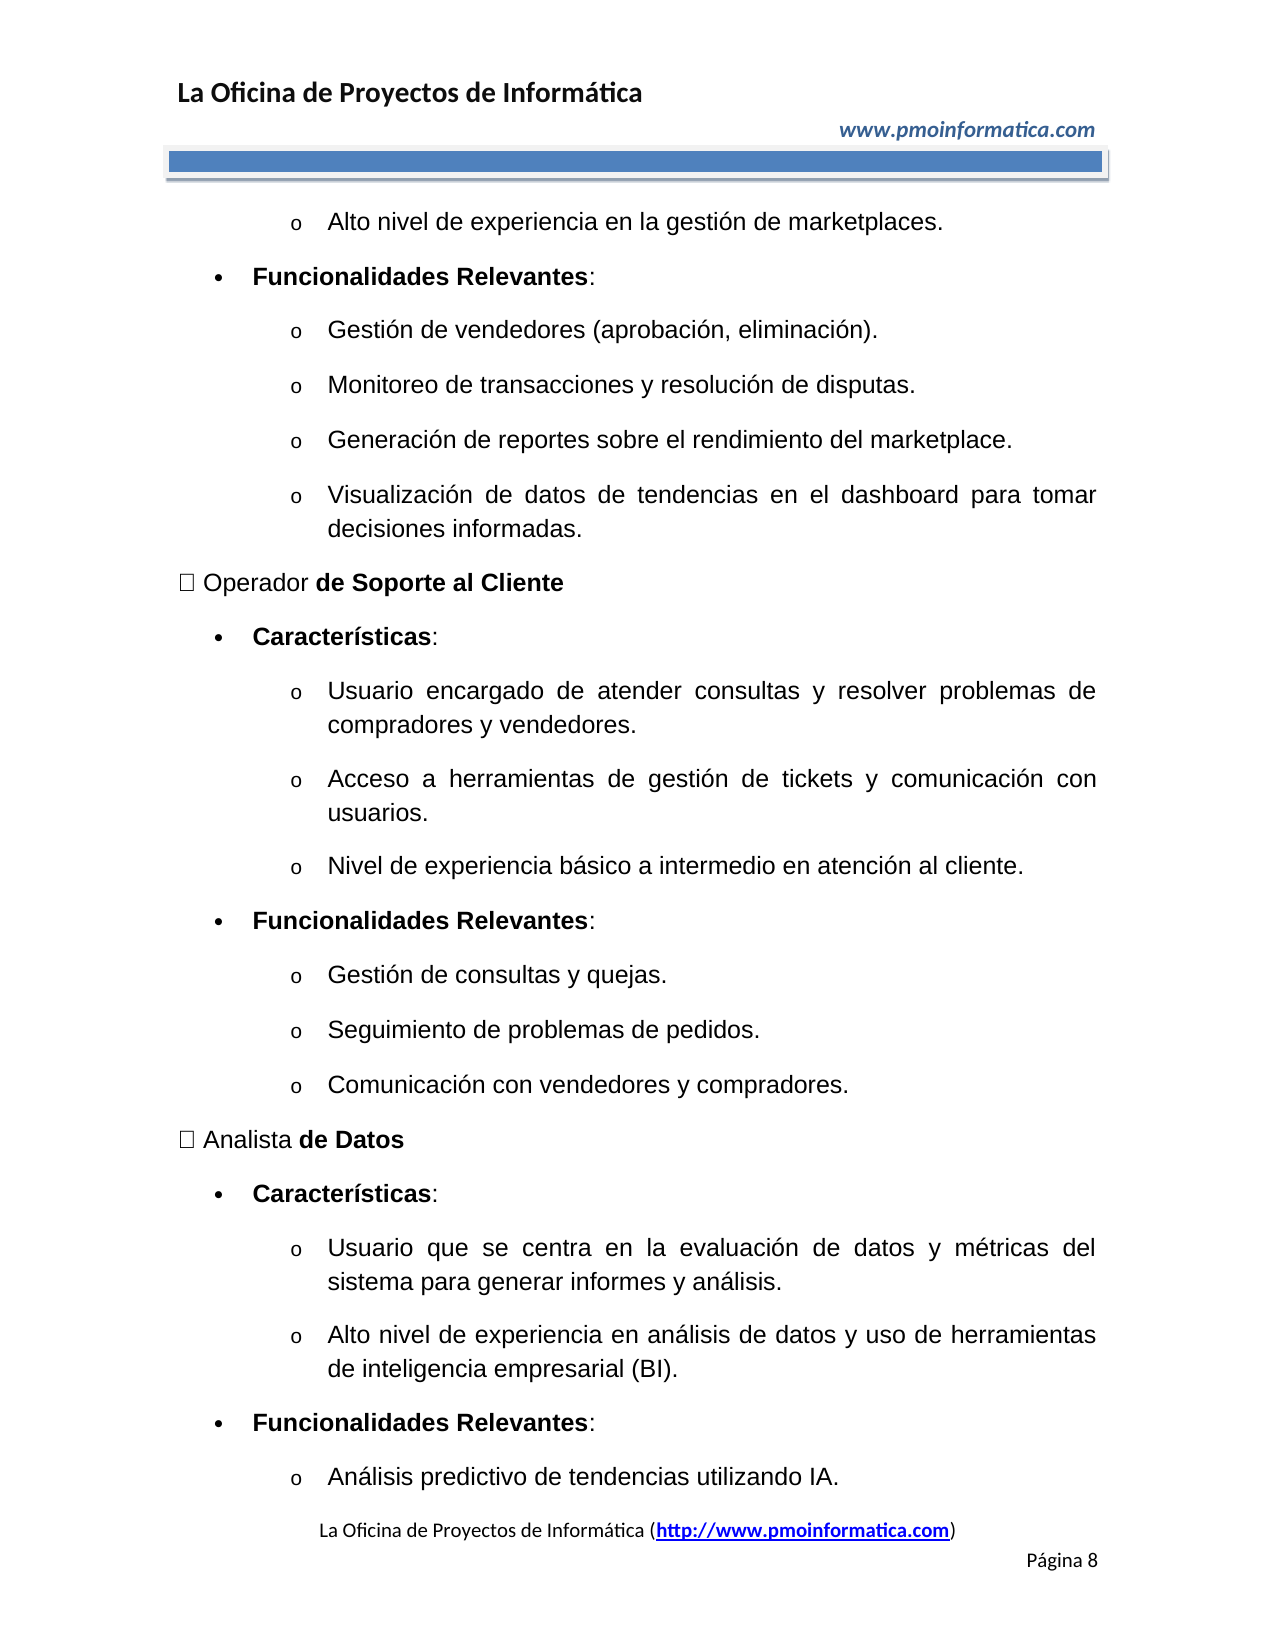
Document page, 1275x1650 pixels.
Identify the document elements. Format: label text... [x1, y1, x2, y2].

list Alto nivel de experiencia en la gestión de marketplaces. [290, 207, 1098, 236]
list Gestión de consultas y quejas. [290, 960, 1098, 990]
list Usuario que se centra en la evaluación de datos y métricas del sistema para generar informes y análisis. [290, 1232, 1098, 1295]
text  Analista de Datos [177, 1125, 1098, 1153]
list Visualización de datos de tendencias en el dashboard para tomar decisiones informadas. [290, 480, 1098, 543]
list Acceso a herramientas de gestión de tickets y comunicación con usuarios. [290, 763, 1098, 826]
list Análisis predictivo de tendencias utilizando IA. [290, 1462, 1098, 1492]
list Funcionalidades Relevantes: [215, 262, 1098, 290]
list Comunicación con vendedores y compradores. [290, 1070, 1098, 1099]
list Características: [215, 622, 1098, 651]
text  Operador de Soporte al Cliente [177, 568, 1098, 597]
list Monitoreo de transacciones y resolución de disputas. [290, 370, 1098, 400]
list Gestión de vendedores (aprobación, eliminación). [290, 316, 1098, 345]
list Nivel de experiencia básico a intermedio en atención al cliente. [290, 851, 1098, 881]
list Funcionalidades Relevantes: [215, 906, 1098, 935]
list Usuario encargado de atender consultas y resolver problemas de compradores y vendedores. [290, 676, 1098, 738]
list Generación de reportes sobre el rendimiento del marketplace. [290, 425, 1098, 455]
list Funcionalidades Relevantes: [215, 1408, 1098, 1437]
list Seguimiento de problemas de pedidos. [290, 1015, 1098, 1045]
list Características: [215, 1179, 1098, 1207]
list Alto nivel de experiencia en análisis de datos y uso de herramientas de inteligencia empresarial (BI). [290, 1320, 1098, 1383]
